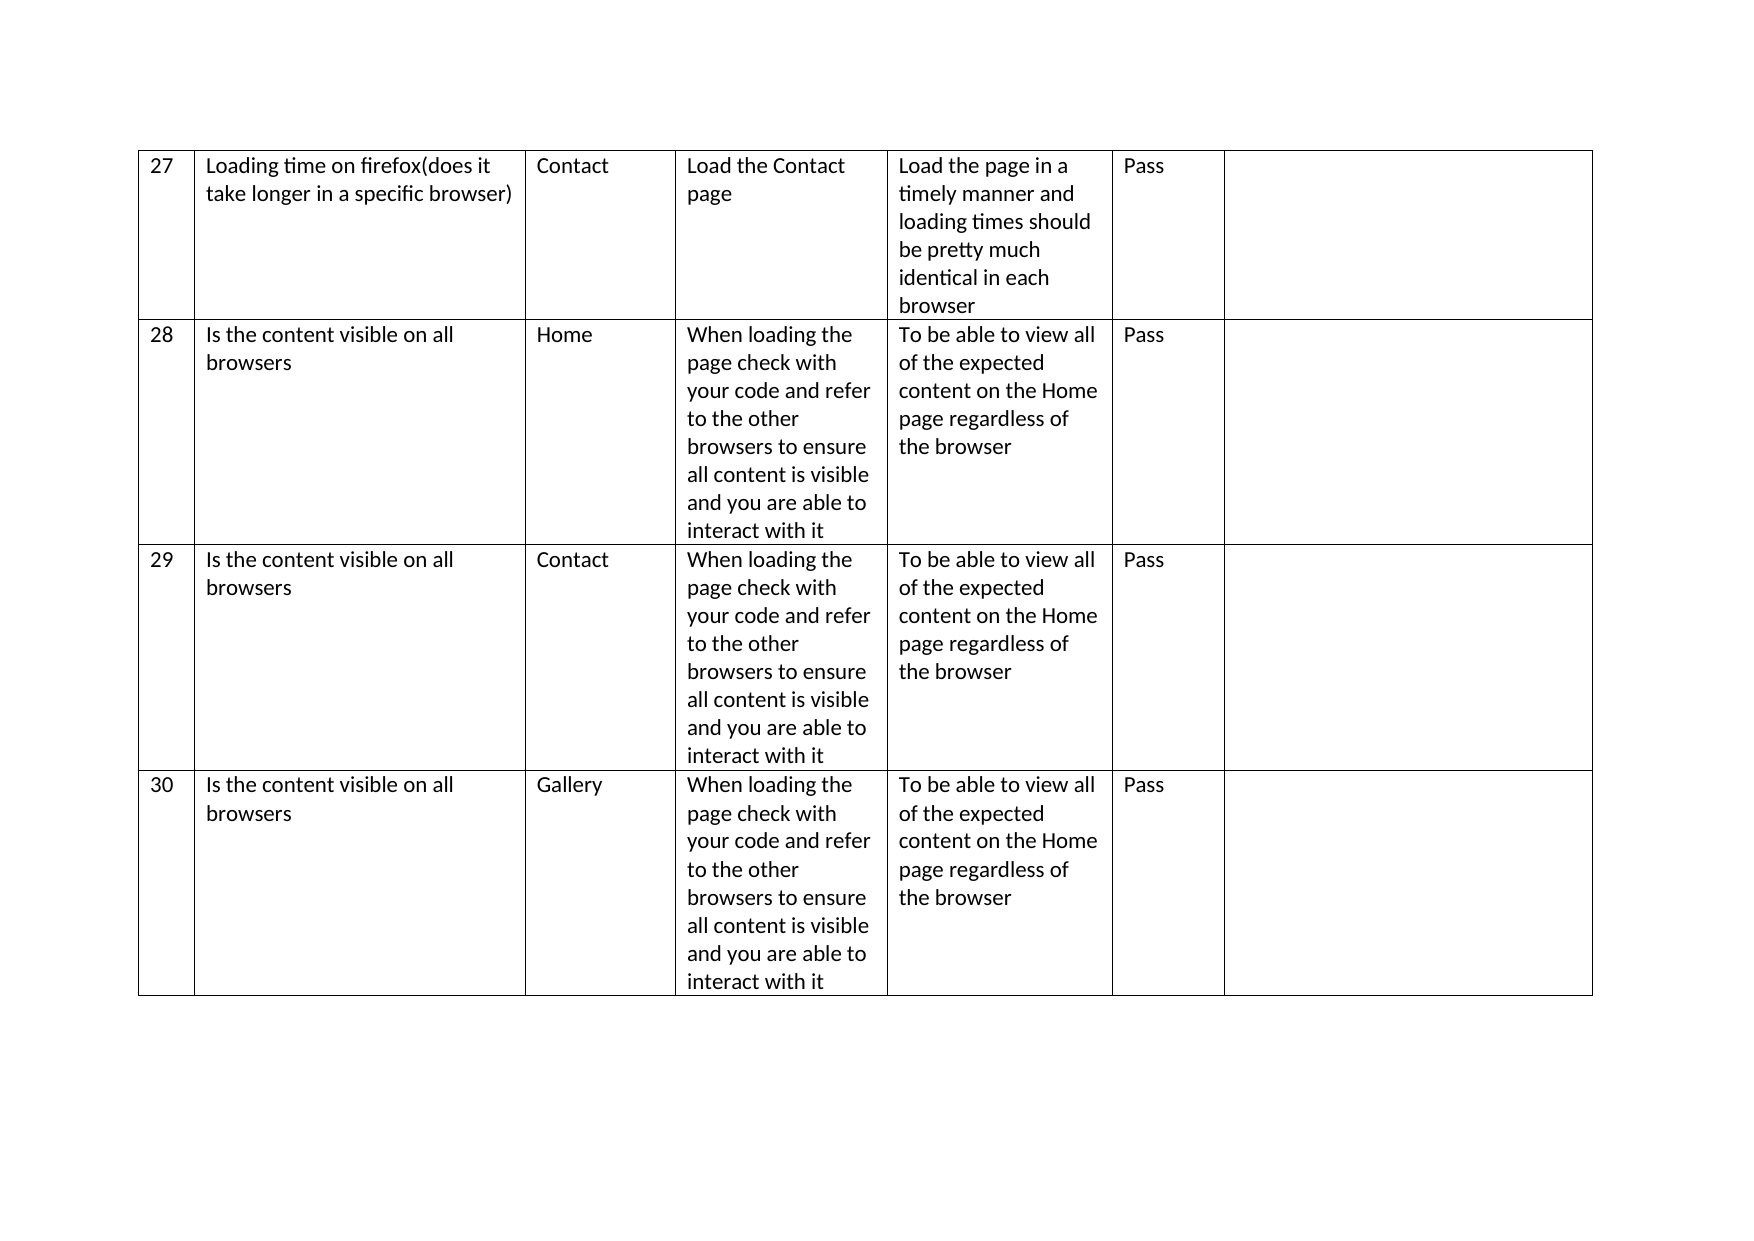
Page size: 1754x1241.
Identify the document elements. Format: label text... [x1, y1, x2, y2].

table_cell To be able to view all of the expected content on the Home page regardless of the browser [888, 545, 1112, 769]
table_cell Gallery [526, 771, 675, 995]
table_cell [1225, 771, 1592, 995]
table_cell Contact [526, 545, 675, 769]
table_cell 28 [139, 320, 194, 544]
table_cell When loading the page check with your code and refer to the other browsers to ensure all content is visible and you are able to interact with it [676, 545, 887, 769]
table_cell [1225, 545, 1592, 769]
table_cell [195, 151, 525, 319]
table_cell Pass [1113, 320, 1224, 544]
table_cell Pass [1113, 151, 1224, 319]
table_cell Is the content visible on all browsers [195, 320, 525, 544]
table_cell 27 [139, 151, 194, 319]
table_cell When loading the page check with your code and refer to the other browsers to ensure all content is visible and you are able to interact with it [676, 771, 887, 995]
table_cell 29 [139, 545, 194, 769]
table_cell [1225, 151, 1592, 319]
table_cell 30 [139, 771, 194, 995]
table_cell Home [526, 320, 675, 544]
table_cell When loading the page check with your code and refer to the other browsers to ensure all content is visible and you are able to interact with it [676, 320, 887, 544]
table_cell Is the content visible on all browsers [195, 545, 525, 769]
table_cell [888, 151, 1112, 319]
table_cell Load the Contact page [676, 151, 887, 319]
table_cell [1225, 320, 1592, 544]
table_cell To be able to view all of the expected content on the Home page regardless of the browser [888, 320, 1112, 544]
table_cell Is the content visible on all browsers [195, 771, 525, 995]
table_cell Contact [526, 151, 675, 319]
table_cell Pass [1113, 545, 1224, 769]
table_cell To be able to view all of the expected content on the Home page regardless of the browser [888, 771, 1112, 995]
table_cell Pass [1113, 771, 1224, 995]
